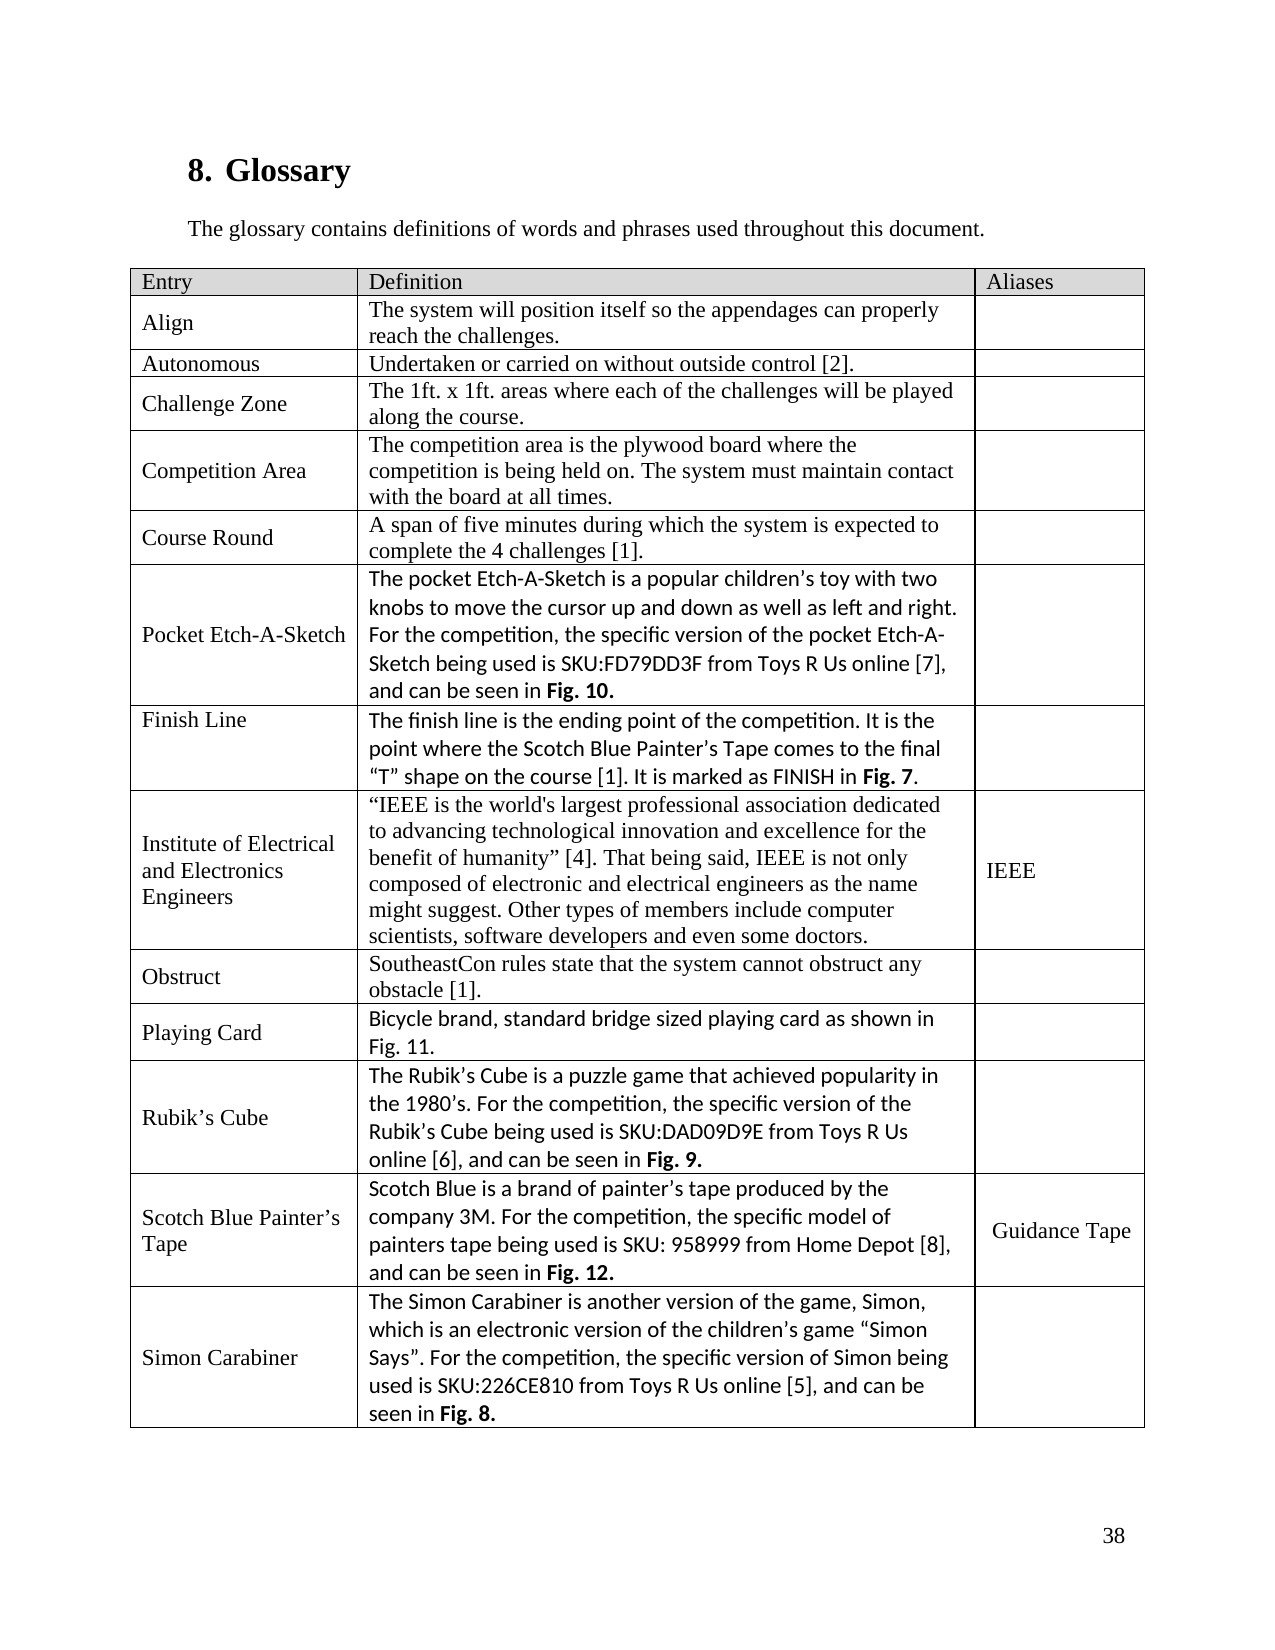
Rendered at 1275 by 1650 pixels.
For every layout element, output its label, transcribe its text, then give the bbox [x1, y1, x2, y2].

table_cell Align [131, 296, 357, 348]
table_cell The Simon Carabiner is another version of the game, Simon, which is an electronic version of the children’s game “Simon Says”. For the competition, the specific version of Simon being used is SKU:226CE810 from Toys R Us online [5], and can be seen in Fig. 8. [358, 1287, 974, 1427]
table_cell Scotch Blue Painter’s Tape [131, 1174, 357, 1286]
table_cell Course Round [131, 511, 357, 563]
table_cell Bicycle brand, standard bridge sized playing card as shown in Fig. 11. [358, 1004, 974, 1060]
table_cell Playing Card [131, 1004, 357, 1060]
table_cell Obstruct [131, 950, 357, 1003]
text The glossary contains definitions of words and phrases used throughout this document. [187, 215, 1125, 241]
table_cell [976, 350, 1144, 376]
table_cell [976, 1287, 1144, 1427]
table_cell Simon Carabiner [131, 1287, 357, 1427]
table_cell [976, 377, 1144, 430]
table_cell [976, 1004, 1144, 1060]
table_cell “IEEE is the world's largest professional association dedicated to advancing technological innovation and excellence for the benefit of humanity” [4]. That being said, IEEE is not only composed of electronic and electrical engineers as the name might suggest. Other types of members include computer scientists, software developers and even some doctors. [358, 791, 974, 949]
table_cell [976, 1061, 1144, 1173]
table_cell SoutheastCon rules state that the system cannot obstruct any obstacle [1]. [358, 950, 974, 1003]
table_cell IEEE [976, 791, 1144, 949]
table_cell Rubik’s Cube [131, 1061, 357, 1173]
table_cell [976, 950, 1144, 1003]
table_cell A span of five minutes during which the system is expected to complete the 4 challenges [1]. [358, 511, 974, 563]
table_header Definition [358, 269, 974, 295]
table_cell Competition Area [131, 431, 357, 510]
subtitle Glossary [187, 150, 1125, 188]
table_cell Autonomous [131, 350, 357, 376]
table_cell [976, 565, 1144, 705]
table_cell Pocket Etch-A-Sketch [131, 565, 357, 705]
table_cell [976, 431, 1144, 510]
table_cell [976, 511, 1144, 563]
table_cell The 1ft. x 1ft. areas where each of the challenges will be played along the course. [358, 377, 974, 430]
table_cell The Rubik’s Cube is a puzzle game that achieved popularity in the 1980’s. For the competition, the specific version of the Rubik’s Cube being used is SKU:DAD09D9E from Toys R Us online [6], and can be seen in Fig. 9. [358, 1061, 974, 1173]
table_header Entry [131, 269, 357, 295]
table_cell Undertaken or carried on without outside control [2]. [358, 350, 974, 376]
table_header Aliases [976, 269, 1144, 295]
table_cell Institute of Electrical and Electronics Engineers [131, 791, 357, 949]
table_cell Scotch Blue is a brand of painter’s tape produced by the company 3M. For the competition, the specific model of painters tape being used is SKU: 958999 from Home Depot [8], and can be seen in Fig. 11. [358, 1174, 974, 1286]
table_cell Finish Line [131, 706, 357, 790]
table_cell The finish line is the ending point of the competition. It is the point where the Scotch Blue Painter’s Tape comes to the final “T” shape on the course [1]. It is marked as FINISH in Fig. 7. [358, 706, 974, 790]
table_cell The pocket Etch-A-Sketch is a popular children’s toy with two knobs to move the cursor up and down as well as left and right. For the competition, the specific version of the pocket Etch-A-Sketch being used is SKU:FD79DD3F from Toys R Us online [7], and can be seen in Fig. 10. [358, 565, 974, 705]
table_cell The system will position itself so the appendages can properly reach the challenges. [358, 296, 974, 348]
table_cell [976, 706, 1144, 790]
table_cell Challenge Zone [131, 377, 357, 430]
table_cell The competition area is the plywood board where the competition is being held on. The system must maintain contact with the board at all times. [358, 431, 974, 510]
table_cell [976, 296, 1144, 348]
table_cell Guidance Tape [976, 1174, 1144, 1286]
